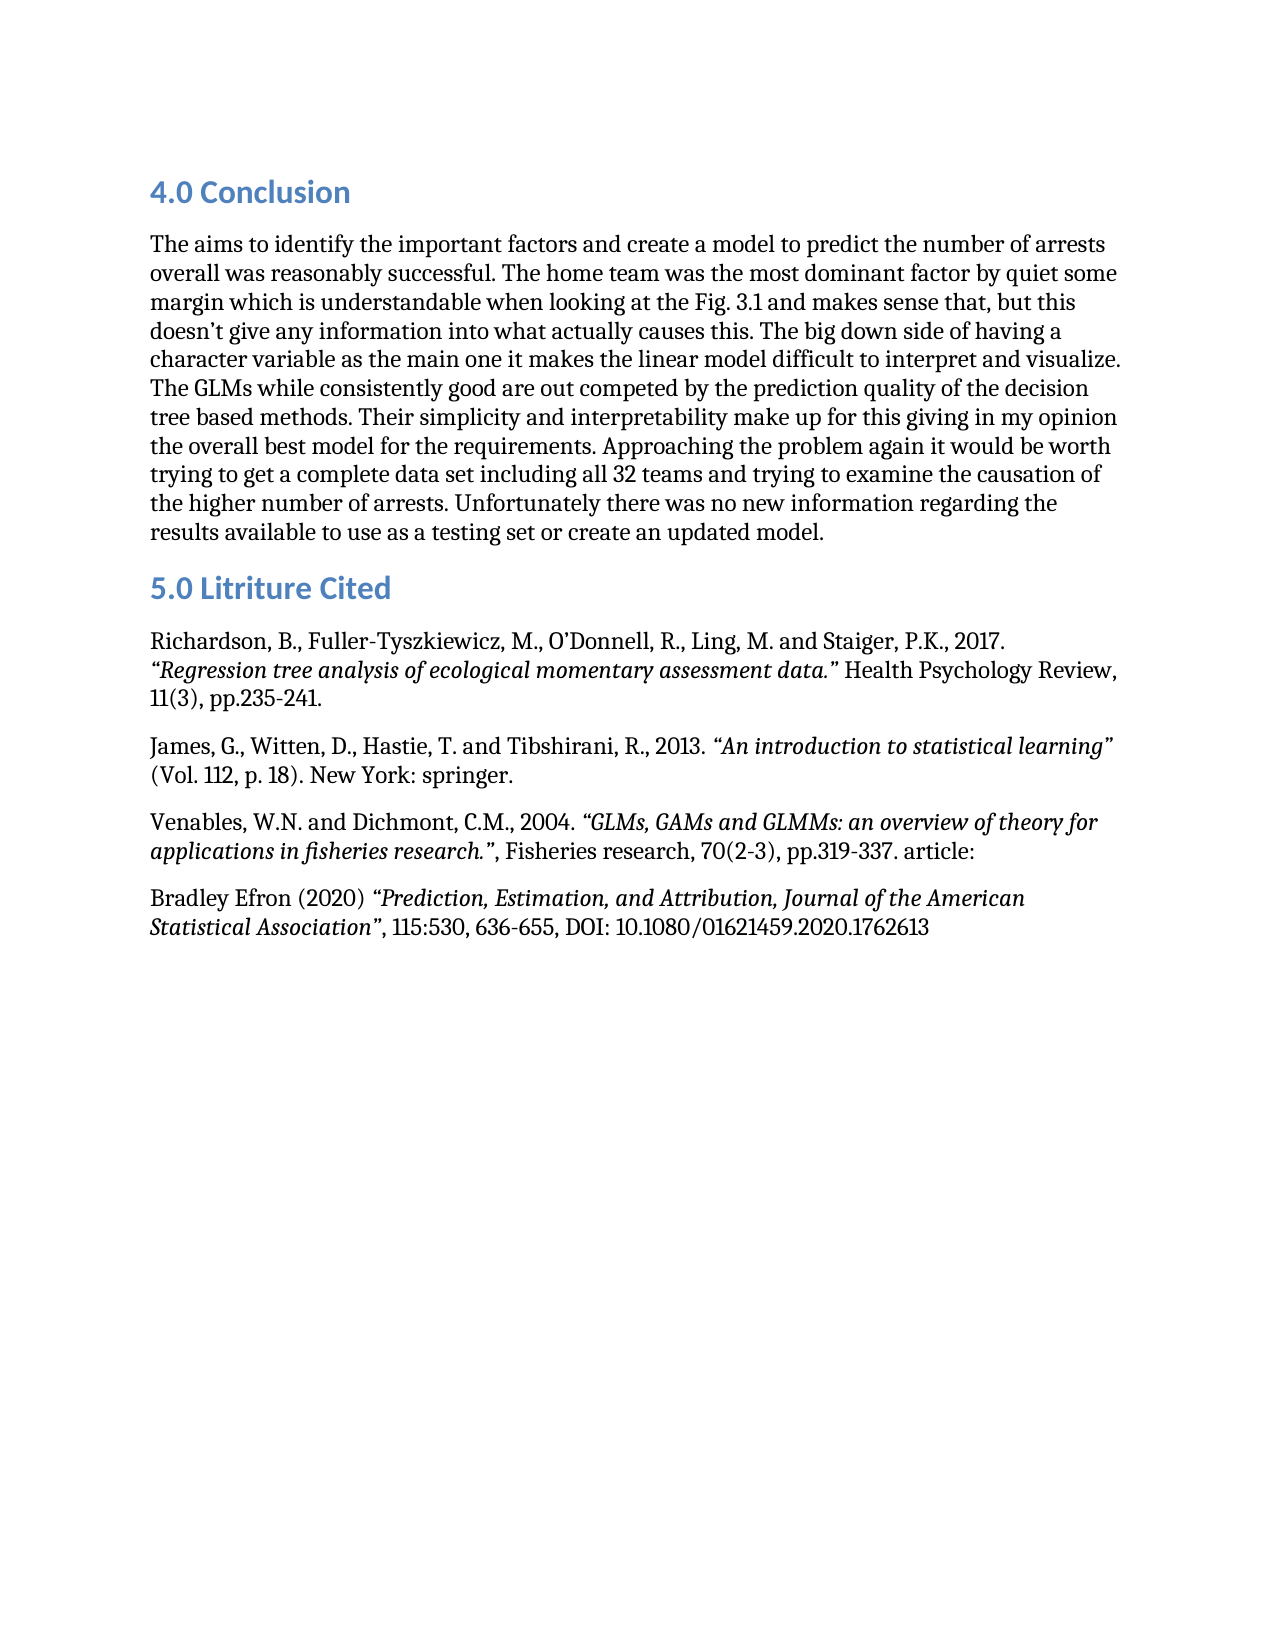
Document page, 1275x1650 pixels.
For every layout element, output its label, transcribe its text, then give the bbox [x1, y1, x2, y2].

text James, G., Witten, D., Hastie, T. and Tibshirani, R., 2013. “An introduction to statistical learning” (Vol. 112, p. 18). New York: springer. [150, 732, 1125, 789]
subtitle 5.0 Litriture Cited [150, 567, 1125, 608]
text Richardson, B., Fuller-Tyszkiewicz, M., O’Donnell, R., Ling, M. and Staiger, P.K., 2017. “Regression tree analysis of ecological momentary assessment data.” Health Psychology Review, 11(3), pp.235-241. [150, 627, 1125, 713]
text Bradley Efron (2020) “Prediction, Estimation, and Attribution, Journal of the American Statistical Association”, 115:530, 636-655, DOI: 10.1080/01621459.2020.1762613 [150, 884, 1125, 942]
text The aims to identify the important factors and create a model to predict the number of arrests overall was reasonably successful. The home team was the most dominant factor by quiet some margin which is understandable when looking at the Fig. 3.1 and makes sense that, but this doesn’t give any information into what actually causes this. The big down side of having a character variable as the main one it makes the linear model difficult to interpret and visualize. The GLMs while consistently good are out competed by the prediction quality of the decision tree based methods. Their simplicity and interpretability make up for this giving in my opinion the overall best model for the requirements. Approaching the problem again it would be worth trying to get a complete data set including all 32 teams and trying to examine the causation of the higher number of arrests. Unfortunately there was no new information regarding the results available to use as a testing set or create an updated model. [150, 230, 1125, 547]
subtitle 4.0 Conclusion [150, 171, 1125, 212]
text Venables, W.N. and Dichmont, C.M., 2004. “GLMs, GAMs and GLMMs: an overview of theory for applications in fisheries research.”, Fisheries research, 70(2-3), pp.319-337. article: [150, 808, 1125, 866]
